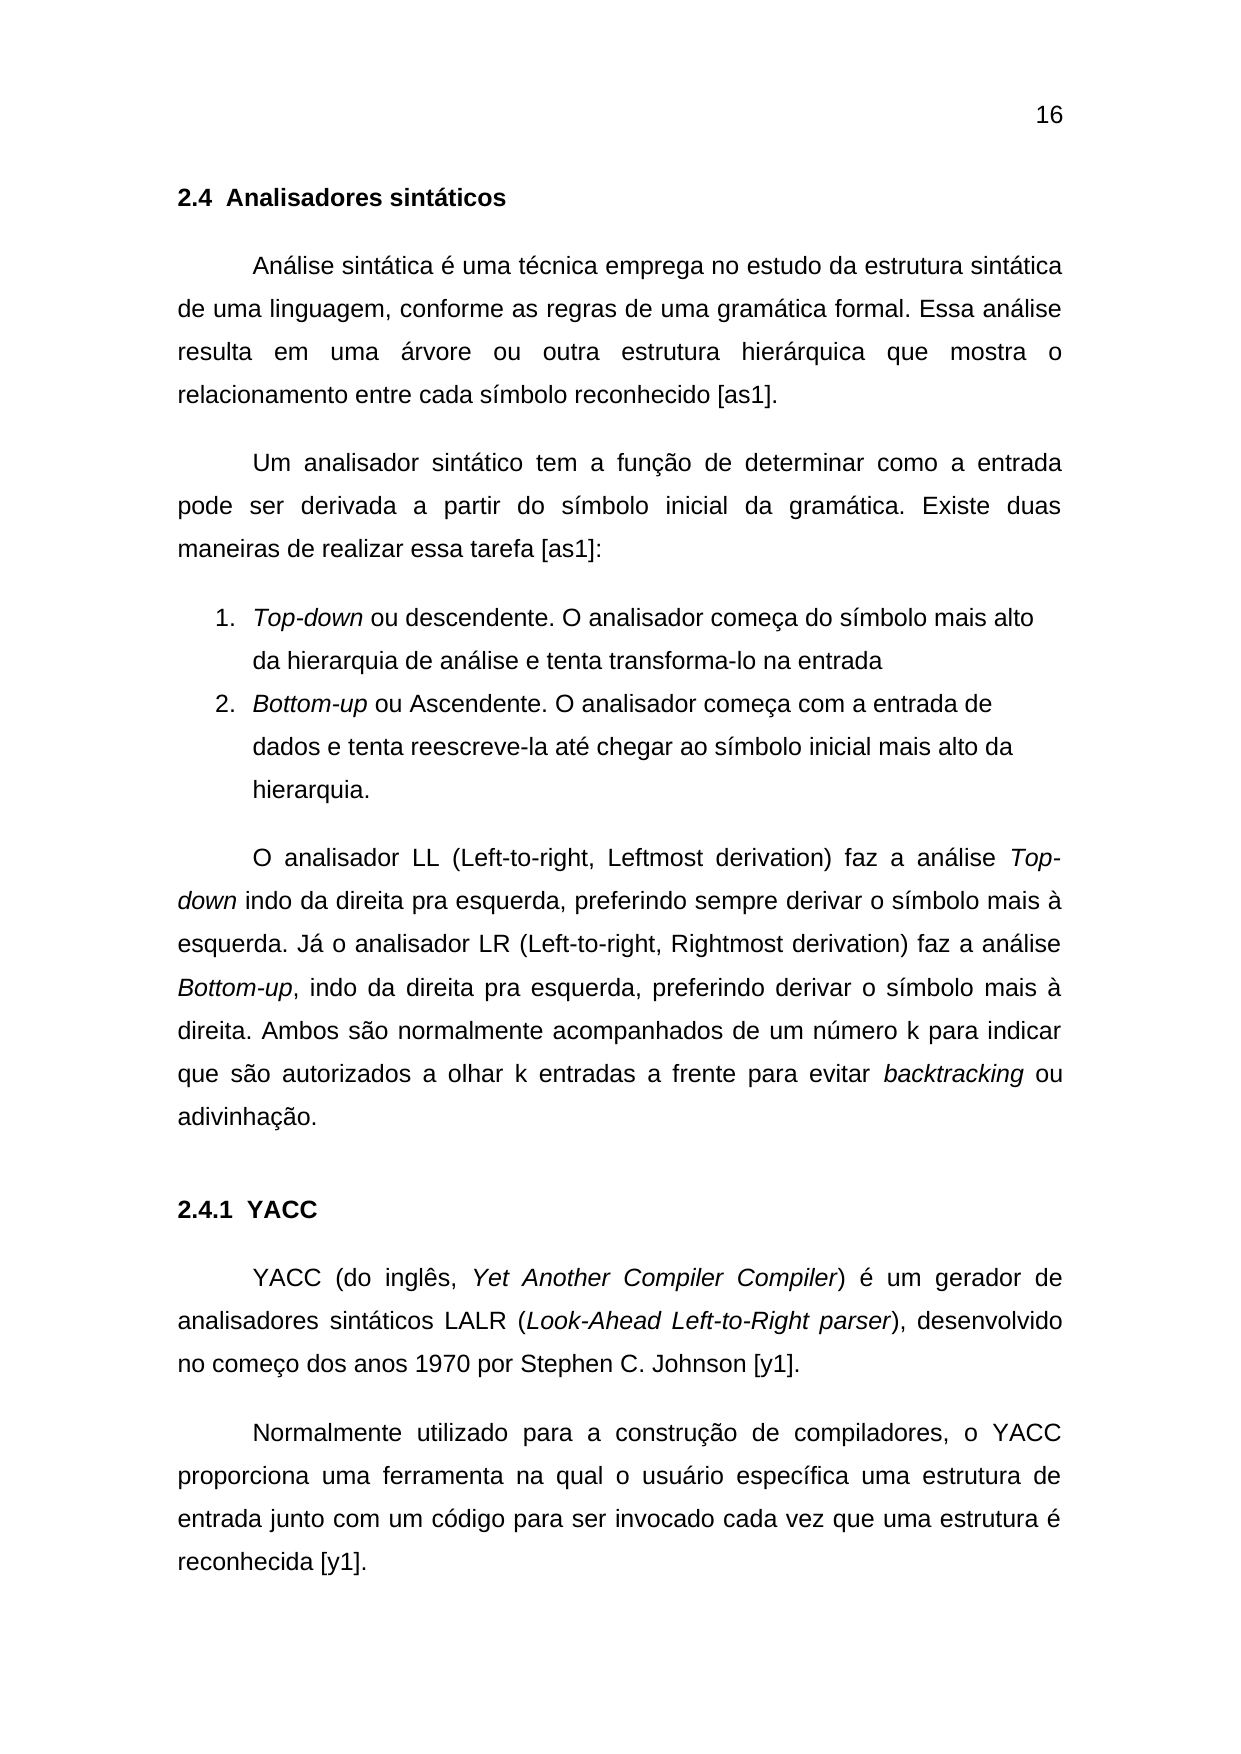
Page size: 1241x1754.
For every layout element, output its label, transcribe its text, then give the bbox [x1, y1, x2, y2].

text O analisador LL (Left-to-right, Leftmost derivation) faz a análise Top-down indo da direita pra esquerda, preferindo sempre derivar o símbolo mais à esquerda. Já o analisador LR (Left-to-right, Rightmost derivation) faz a análise Bottom-up, indo da direita pra esquerda, preferindo derivar o símbolo mais à direita. Ambos são normalmente acompanhados de um número k para indicar que são autorizados a olhar k entradas a frente para evitar backtracking ou adivinhação. [177, 843, 1063, 1131]
title 2.4.1 YACC [177, 1195, 1063, 1224]
list Bottom-up ou Ascendente. O analisador começa com a entrada de dados e tenta reescreve-la até chegar ao símbolo inicial mais alto da hierarquia. [215, 689, 1063, 804]
text YACC (do inglês, Yet Another Compiler Compiler) é um gerador de analisadores sintáticos LALR (Look-Ahead Left-to-Right parser), desenvolvido no começo dos anos 1970 por Stephen C. Johnson [y1]. [177, 1263, 1063, 1378]
list Top-down ou descendente. O analisador começa do símbolo mais alto da hierarquia de análise e tenta transforma-lo na entrada [215, 602, 1063, 674]
title 2.4 Analisadores sintáticos [177, 182, 1063, 211]
text Um analisador sintático tem a função de determinar como a entrada pode ser derivada a partir do símbolo inicial da gramática. Existe duas maneiras de realizar essa tarefa [as1]: [177, 448, 1063, 563]
text Normalmente utilizado para a construção de compiladores, o YACC proporciona uma ferramenta na qual o usuário específica uma estrutura de entrada junto com um código para ser invocado cada vez que uma estrutura é reconhecida [y1]. [177, 1417, 1063, 1576]
